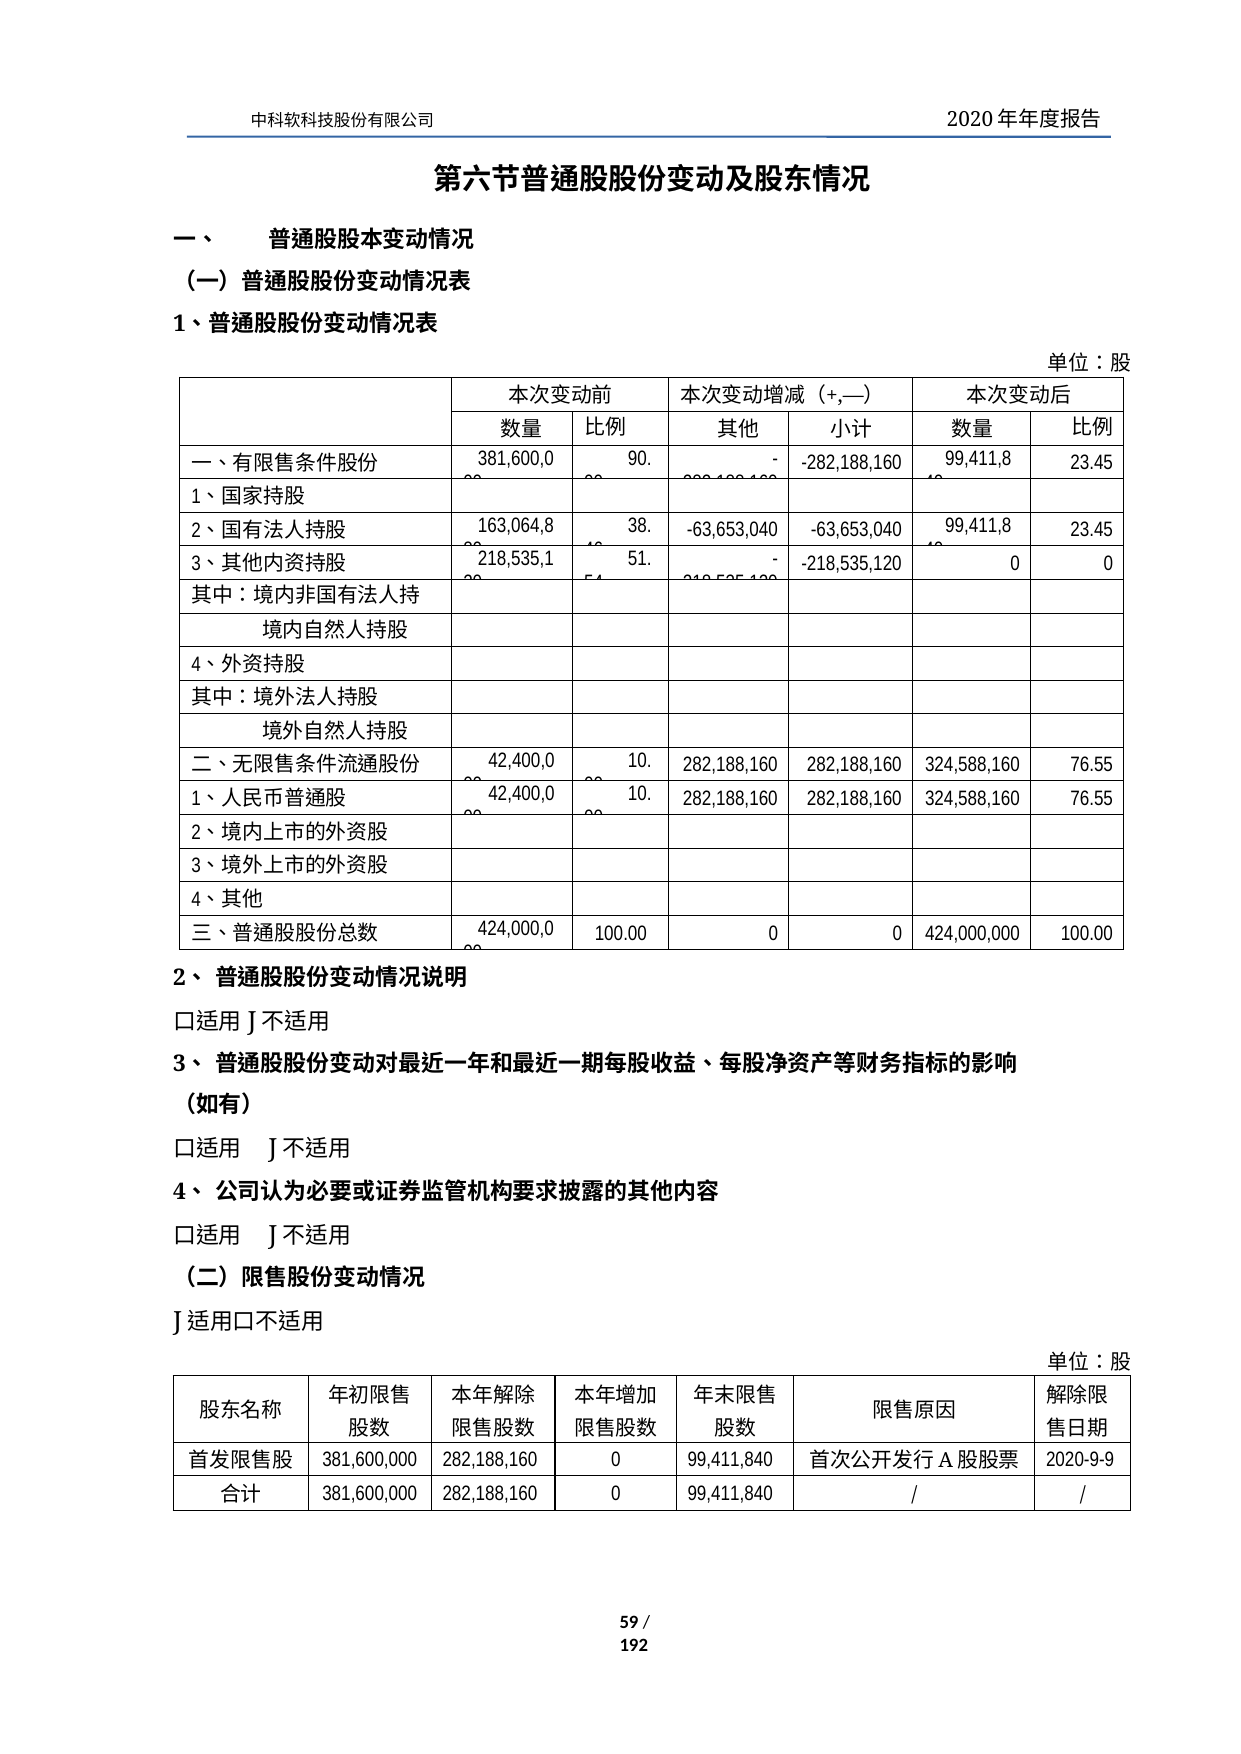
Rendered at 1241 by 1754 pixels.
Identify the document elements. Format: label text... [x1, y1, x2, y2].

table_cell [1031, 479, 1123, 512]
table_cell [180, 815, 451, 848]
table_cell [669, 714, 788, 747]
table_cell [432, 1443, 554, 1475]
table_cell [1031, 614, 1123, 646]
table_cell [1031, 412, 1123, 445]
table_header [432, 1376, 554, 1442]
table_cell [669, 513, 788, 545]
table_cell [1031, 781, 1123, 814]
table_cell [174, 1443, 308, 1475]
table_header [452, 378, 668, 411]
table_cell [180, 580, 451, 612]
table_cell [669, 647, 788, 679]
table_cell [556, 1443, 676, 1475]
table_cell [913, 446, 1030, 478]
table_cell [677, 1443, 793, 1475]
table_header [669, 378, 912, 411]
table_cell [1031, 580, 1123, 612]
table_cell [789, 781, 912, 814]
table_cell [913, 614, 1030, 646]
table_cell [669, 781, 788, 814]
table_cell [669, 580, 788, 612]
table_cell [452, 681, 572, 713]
text 口适用 J不适用 [173, 1002, 1131, 1036]
text 4、 公司认为必要或证券监管机构要求披露的其他内容 [173, 1174, 1131, 1206]
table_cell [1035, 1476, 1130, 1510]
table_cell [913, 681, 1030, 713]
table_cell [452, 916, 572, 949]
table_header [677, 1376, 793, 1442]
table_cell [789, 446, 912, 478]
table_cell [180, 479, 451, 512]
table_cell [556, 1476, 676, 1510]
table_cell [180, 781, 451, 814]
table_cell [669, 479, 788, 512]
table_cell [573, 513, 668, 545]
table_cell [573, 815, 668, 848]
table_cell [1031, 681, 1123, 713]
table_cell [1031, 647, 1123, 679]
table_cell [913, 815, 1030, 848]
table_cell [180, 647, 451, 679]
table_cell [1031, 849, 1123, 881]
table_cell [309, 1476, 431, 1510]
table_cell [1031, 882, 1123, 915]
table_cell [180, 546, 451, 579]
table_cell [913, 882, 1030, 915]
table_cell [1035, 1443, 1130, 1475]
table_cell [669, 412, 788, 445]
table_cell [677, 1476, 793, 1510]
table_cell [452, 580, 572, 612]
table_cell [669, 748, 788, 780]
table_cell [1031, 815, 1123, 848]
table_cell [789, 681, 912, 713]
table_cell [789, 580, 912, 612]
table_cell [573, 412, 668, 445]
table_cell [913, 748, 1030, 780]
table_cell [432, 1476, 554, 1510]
text 口适用 J不适用 [173, 1130, 1131, 1164]
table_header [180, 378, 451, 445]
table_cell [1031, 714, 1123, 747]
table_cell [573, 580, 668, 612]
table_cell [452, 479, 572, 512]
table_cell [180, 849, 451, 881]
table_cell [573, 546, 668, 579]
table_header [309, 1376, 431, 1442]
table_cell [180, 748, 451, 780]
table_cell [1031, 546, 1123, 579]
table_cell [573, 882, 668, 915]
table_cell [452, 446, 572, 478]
text 1、普通股股份变动情况表 [173, 307, 1131, 338]
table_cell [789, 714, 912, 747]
text 单位：股 [173, 1347, 1131, 1375]
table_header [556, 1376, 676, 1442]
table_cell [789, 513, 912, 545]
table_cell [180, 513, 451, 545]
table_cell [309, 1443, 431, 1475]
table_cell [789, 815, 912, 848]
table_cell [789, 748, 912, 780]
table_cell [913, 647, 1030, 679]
text 第六节普通股股份变动及股东情况 [173, 158, 1131, 198]
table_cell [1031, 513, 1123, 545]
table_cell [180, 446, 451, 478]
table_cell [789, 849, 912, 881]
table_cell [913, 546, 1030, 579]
text 单位：股 [173, 348, 1131, 377]
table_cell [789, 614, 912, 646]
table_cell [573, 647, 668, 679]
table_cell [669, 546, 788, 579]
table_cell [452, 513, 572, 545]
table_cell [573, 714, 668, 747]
text （如有） [173, 1088, 1131, 1120]
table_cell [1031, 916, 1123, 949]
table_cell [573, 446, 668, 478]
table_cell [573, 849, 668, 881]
text 2、 普通股股份变动情况说明 [173, 961, 1131, 992]
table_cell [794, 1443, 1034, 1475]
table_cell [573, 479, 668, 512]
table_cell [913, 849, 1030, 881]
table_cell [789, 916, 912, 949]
text J适用口不适用 [173, 1302, 1131, 1336]
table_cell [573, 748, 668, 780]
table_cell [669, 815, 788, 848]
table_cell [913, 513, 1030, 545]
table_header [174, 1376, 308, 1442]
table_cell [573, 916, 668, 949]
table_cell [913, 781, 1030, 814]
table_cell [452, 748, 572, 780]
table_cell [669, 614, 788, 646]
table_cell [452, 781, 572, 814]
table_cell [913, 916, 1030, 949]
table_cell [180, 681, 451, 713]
text 3、 普通股股份变动对最近一年和最近一期每股收益、每股净资产等财务指标的影响 [173, 1047, 1131, 1078]
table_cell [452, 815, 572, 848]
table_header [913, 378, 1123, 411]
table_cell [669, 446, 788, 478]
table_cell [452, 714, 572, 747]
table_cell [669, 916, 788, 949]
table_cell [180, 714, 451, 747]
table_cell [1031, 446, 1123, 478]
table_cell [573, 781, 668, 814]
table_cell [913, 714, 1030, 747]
text 一、 普通股股本变动情况 [173, 223, 1131, 254]
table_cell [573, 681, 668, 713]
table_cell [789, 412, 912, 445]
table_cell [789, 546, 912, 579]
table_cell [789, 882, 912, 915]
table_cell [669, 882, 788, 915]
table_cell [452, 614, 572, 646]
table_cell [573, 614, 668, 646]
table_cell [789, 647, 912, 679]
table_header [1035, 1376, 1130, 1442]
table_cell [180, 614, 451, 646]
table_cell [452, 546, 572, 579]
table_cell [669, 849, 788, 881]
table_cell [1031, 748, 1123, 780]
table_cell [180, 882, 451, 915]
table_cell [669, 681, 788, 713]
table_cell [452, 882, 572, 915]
text （二）限售股份变动情况 [173, 1261, 1131, 1292]
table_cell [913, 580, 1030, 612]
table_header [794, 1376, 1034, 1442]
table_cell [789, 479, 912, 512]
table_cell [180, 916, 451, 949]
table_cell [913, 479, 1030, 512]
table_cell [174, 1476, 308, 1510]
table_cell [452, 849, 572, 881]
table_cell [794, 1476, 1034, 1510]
text 口适用 J不适用 [173, 1216, 1131, 1250]
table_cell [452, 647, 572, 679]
text （一）普通股股份变动情况表 [173, 265, 1131, 296]
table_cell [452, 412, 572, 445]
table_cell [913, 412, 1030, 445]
